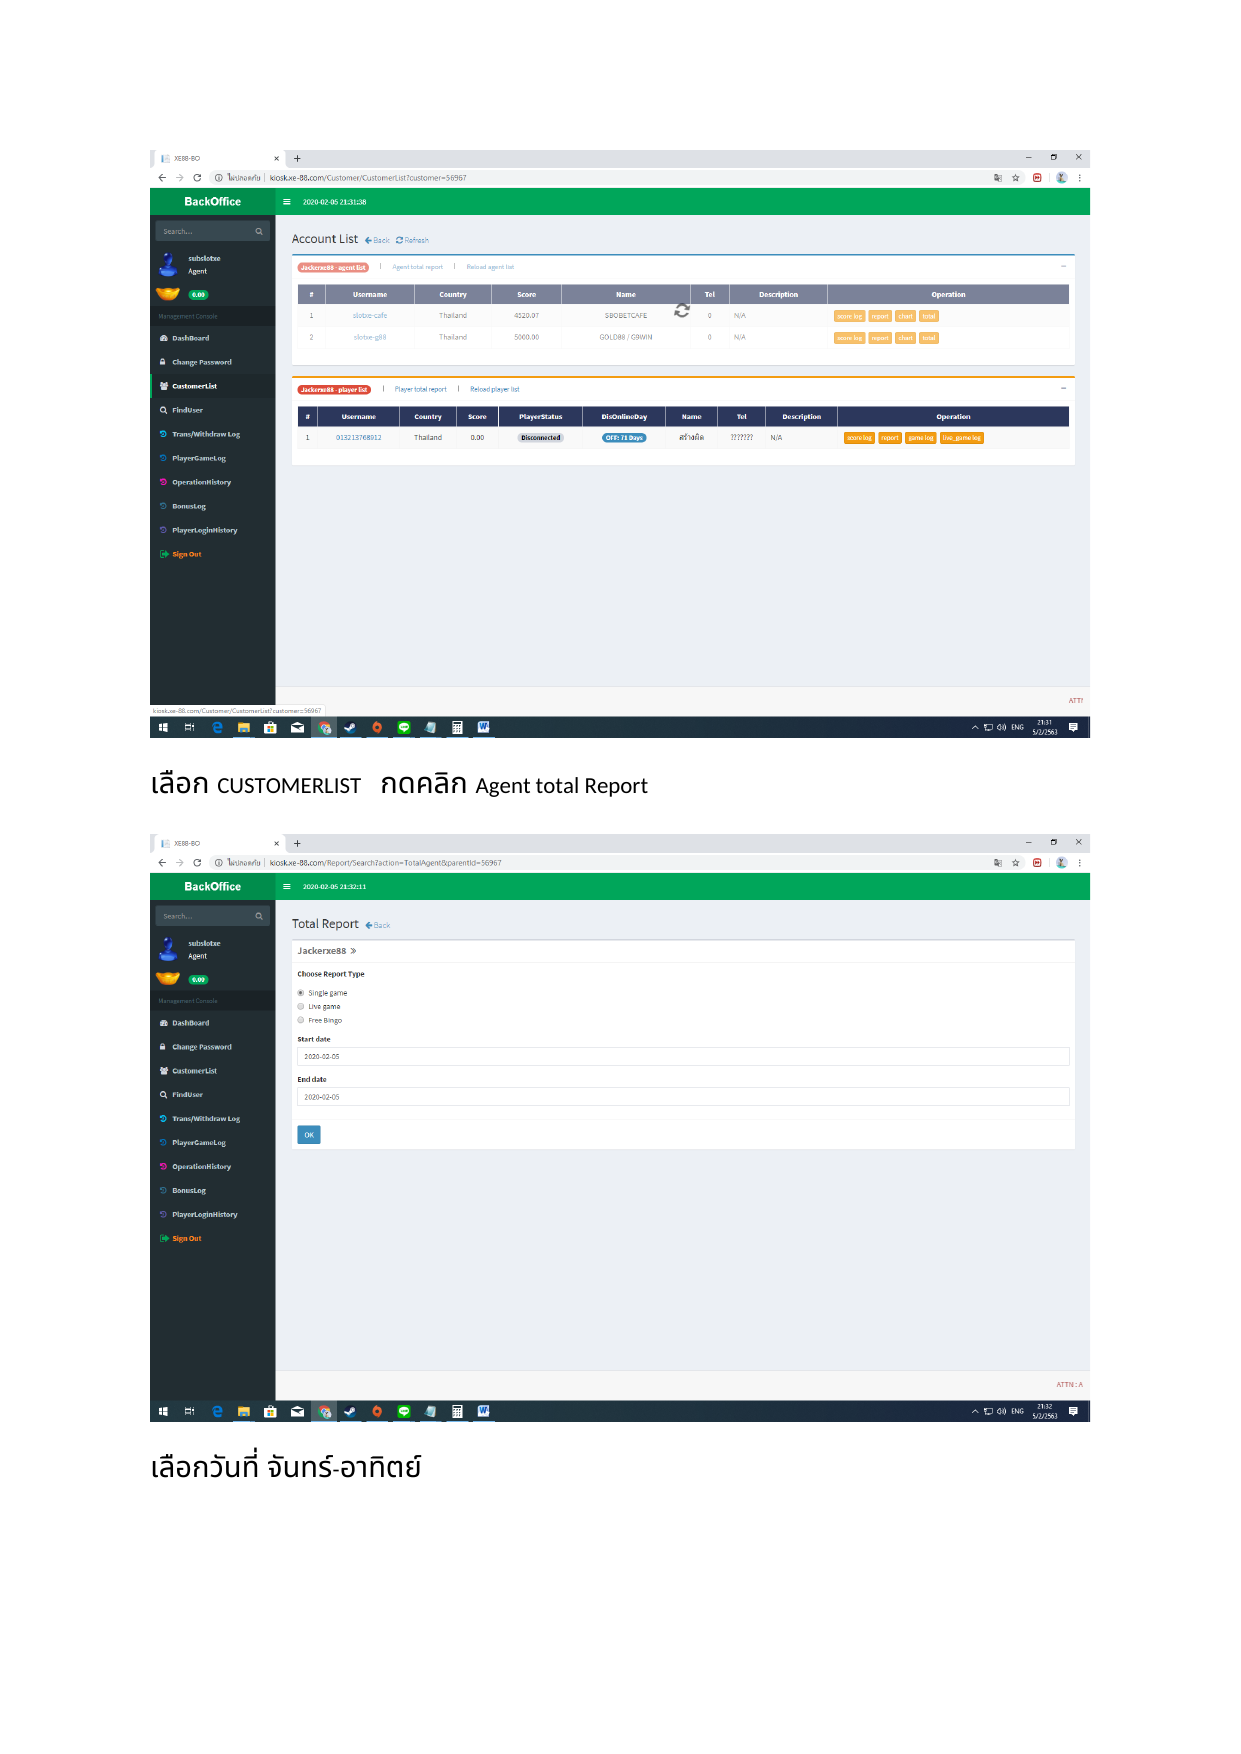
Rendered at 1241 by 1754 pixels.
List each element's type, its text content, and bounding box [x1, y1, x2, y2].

text เลือก CUSTOMERLIST กดคลิก Agent total Report [150, 763, 1090, 807]
text เลือกวันที่ จันทร์-อาทิตย์ [150, 1447, 1090, 1491]
picture [150, 150, 1091, 738]
picture [150, 834, 1091, 1422]
